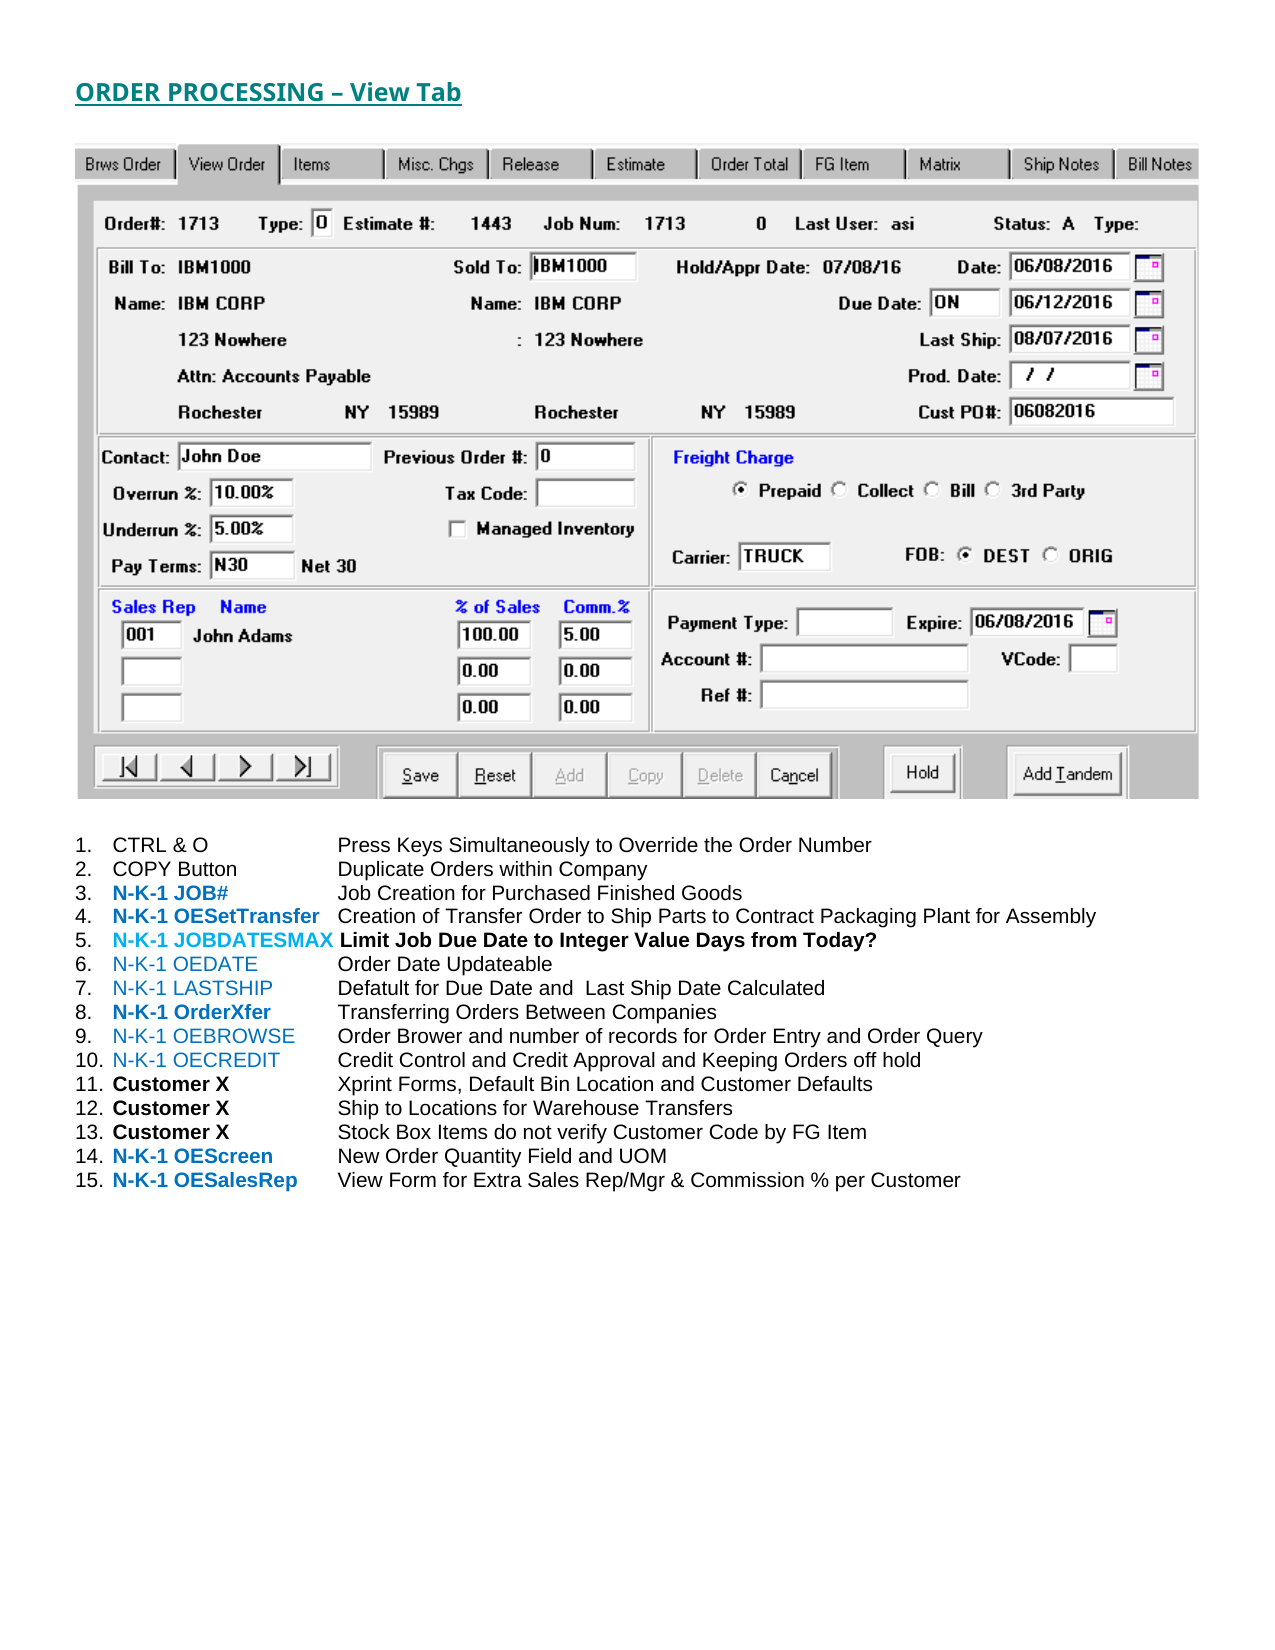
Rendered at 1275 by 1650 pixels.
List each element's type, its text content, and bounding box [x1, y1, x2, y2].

list CTRL & O Press Keys Simultaneously to Override the Order Number [75, 832, 1200, 856]
list Customer X Stock Box Items do not verify Customer Code by FG Item [75, 1120, 1200, 1144]
list N-K-1 OEBROWSE Order Brower and number of records for Order Entry and Order Query [75, 1024, 1200, 1048]
list N-K-1 OESetTransfer Creation of Transfer Order to Ship Parts to Contract Packaging Plant for Assembly [75, 904, 1200, 928]
list N-K-1 JOB# Job Creation for Purchased Finished Goods [75, 880, 1200, 904]
list N-K-1 OESalesRep View Form for Extra Sales Rep/Mgr & Commission % per Customer [75, 1168, 1200, 1192]
list N-K-1 OECREDIT Credit Control and Credit Approval and Keeping Orders off hold [75, 1048, 1200, 1072]
list N-K-1 JOBDATESMAX Limit Job Due Date to Integer Value Days from Today? [75, 928, 1200, 952]
list N-K-1 LASTSHIP Defatult for Due Date and Last Ship Date Calculated [75, 976, 1200, 1000]
text ORDER PROCESSING – View Tab [75, 75, 1200, 109]
list Customer X Ship to Locations for Warehouse Transfers [75, 1096, 1200, 1120]
list N-K-1 OEScreen New Order Quantity Field and UOM [75, 1144, 1200, 1168]
list COPY Button Duplicate Orders within Company [75, 856, 1200, 880]
picture [75, 143, 1199, 799]
list Customer X Xprint Forms, Default Bin Location and Customer Defaults [75, 1072, 1200, 1096]
list N-K-1 OEDATE Order Date Updateable [75, 952, 1200, 976]
list N-K-1 OrderXfer Transferring Orders Between Companies [75, 1000, 1200, 1024]
